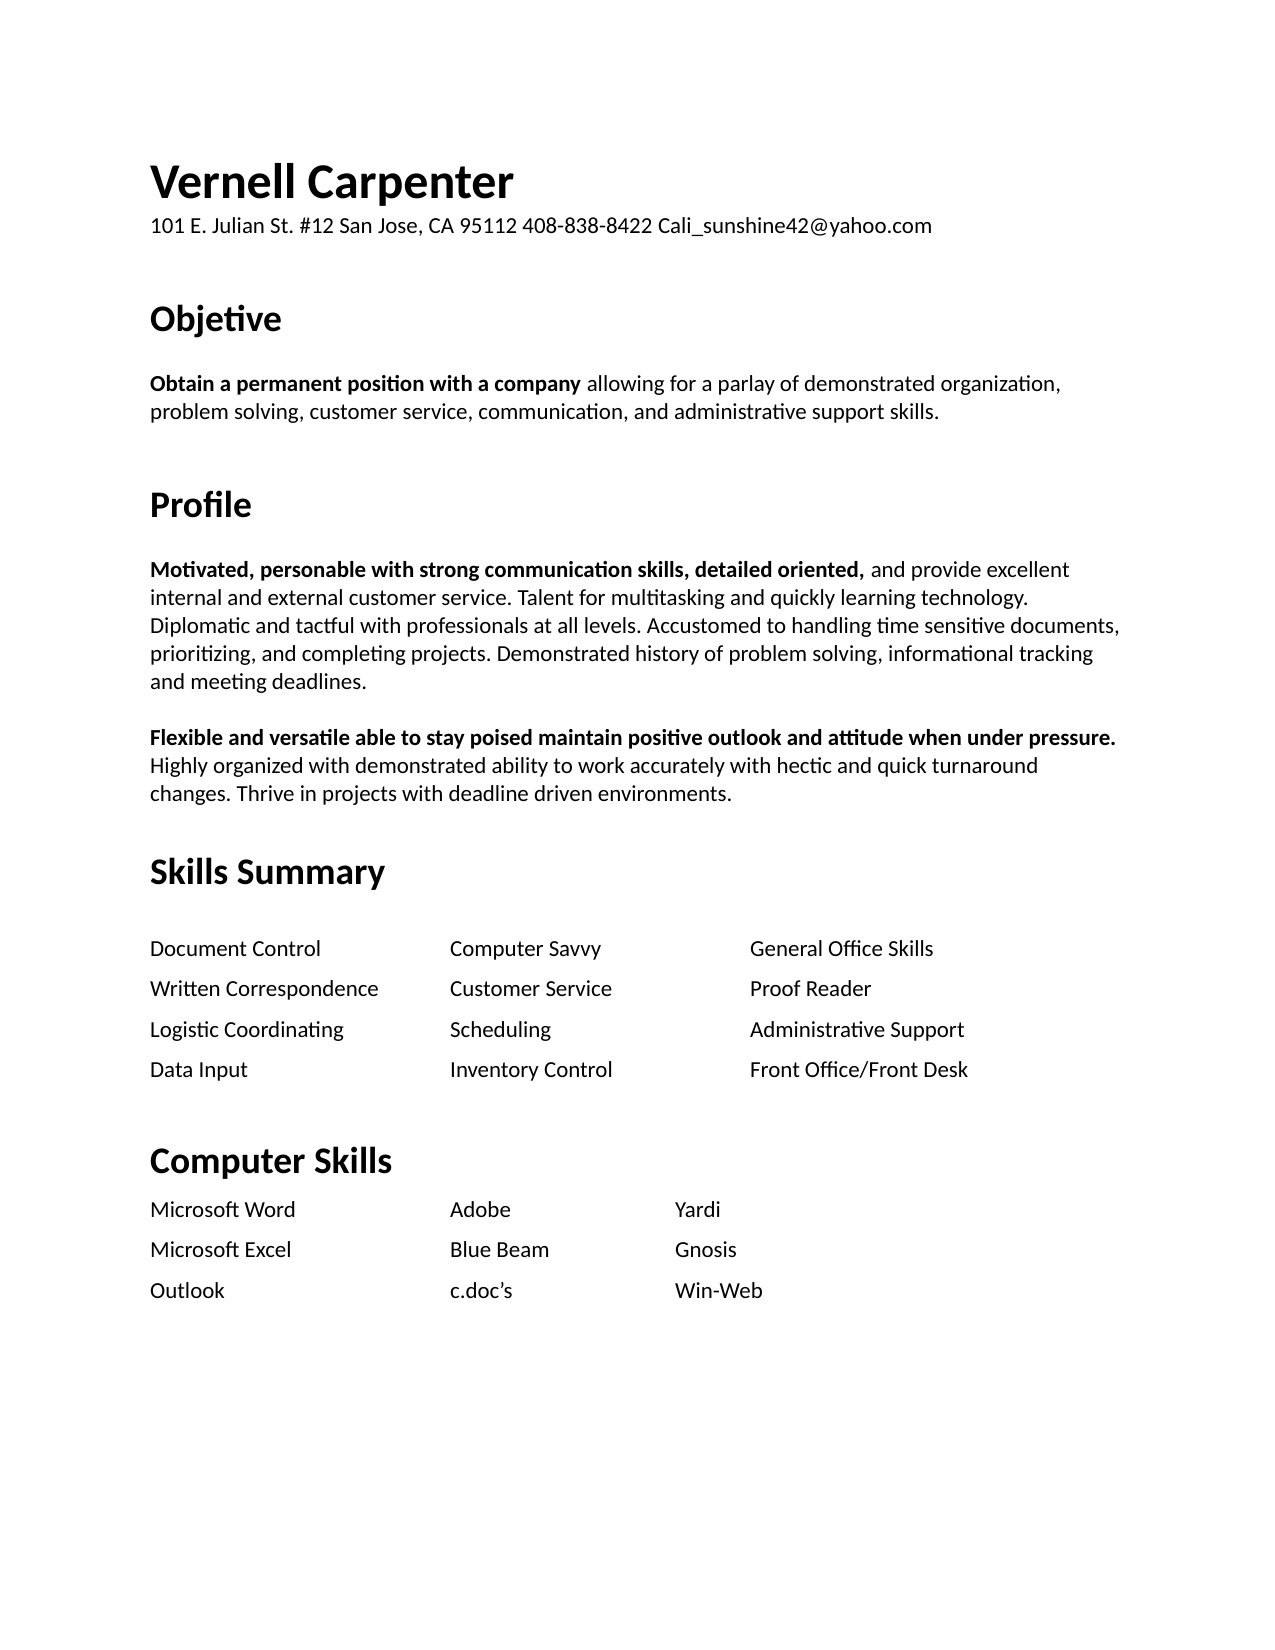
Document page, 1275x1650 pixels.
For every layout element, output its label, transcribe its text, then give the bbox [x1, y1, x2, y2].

text Data Input Inventory Control Front Office/Front Desk [150, 1056, 1125, 1083]
text Outlook c.doc’s Win-Web [150, 1276, 1125, 1304]
text Written Correspondence Customer Service Proof Reader [150, 974, 1125, 1002]
text Microsoft Word Adobe Yardi [150, 1195, 1125, 1223]
text Motivated, personable with strong communication skills, detailed oriented, and provide excellent internal and external customer service. Talent for multitasking and quickly learning technology. Diplomatic and tactful with professionals at all levels. Accustomed to handling time sensitive documents, prioritizing, and completing projects. Demonstrated history of problem solving, informational tracking and meeting deadlines. [150, 555, 1125, 695]
text Flexible and versatile able to stay poised maintain positive outlook and attitude when under pressure. Highly organized with demonstrated ability to work accurately with hectic and quick turnaround changes. Thrive in projects with deadline driven environments. [150, 723, 1125, 807]
text Microsoft Excel Blue Beam Gnosis [150, 1235, 1125, 1263]
text Objetive [150, 295, 1125, 341]
text Document Control Computer Savvy General Office Skills [150, 934, 1125, 962]
text Obtain a permanent position with a company allowing for a parlay of demonstrated organization, problem solving, customer service, communication, and administrative support skills. [150, 369, 1125, 425]
text 101 E. Julian St. #12 San Jose, CA 95112 408-838-8422 Cali_sunshine42@yahoo.com [150, 211, 1125, 239]
text Computer Skills [150, 1137, 1125, 1182]
text Vernell Carpenter [150, 150, 1125, 211]
text Skills Summary [150, 848, 1125, 893]
text Profile [150, 481, 1125, 527]
text Logistic Coordinating Scheduling Administrative Support [150, 1015, 1125, 1043]
